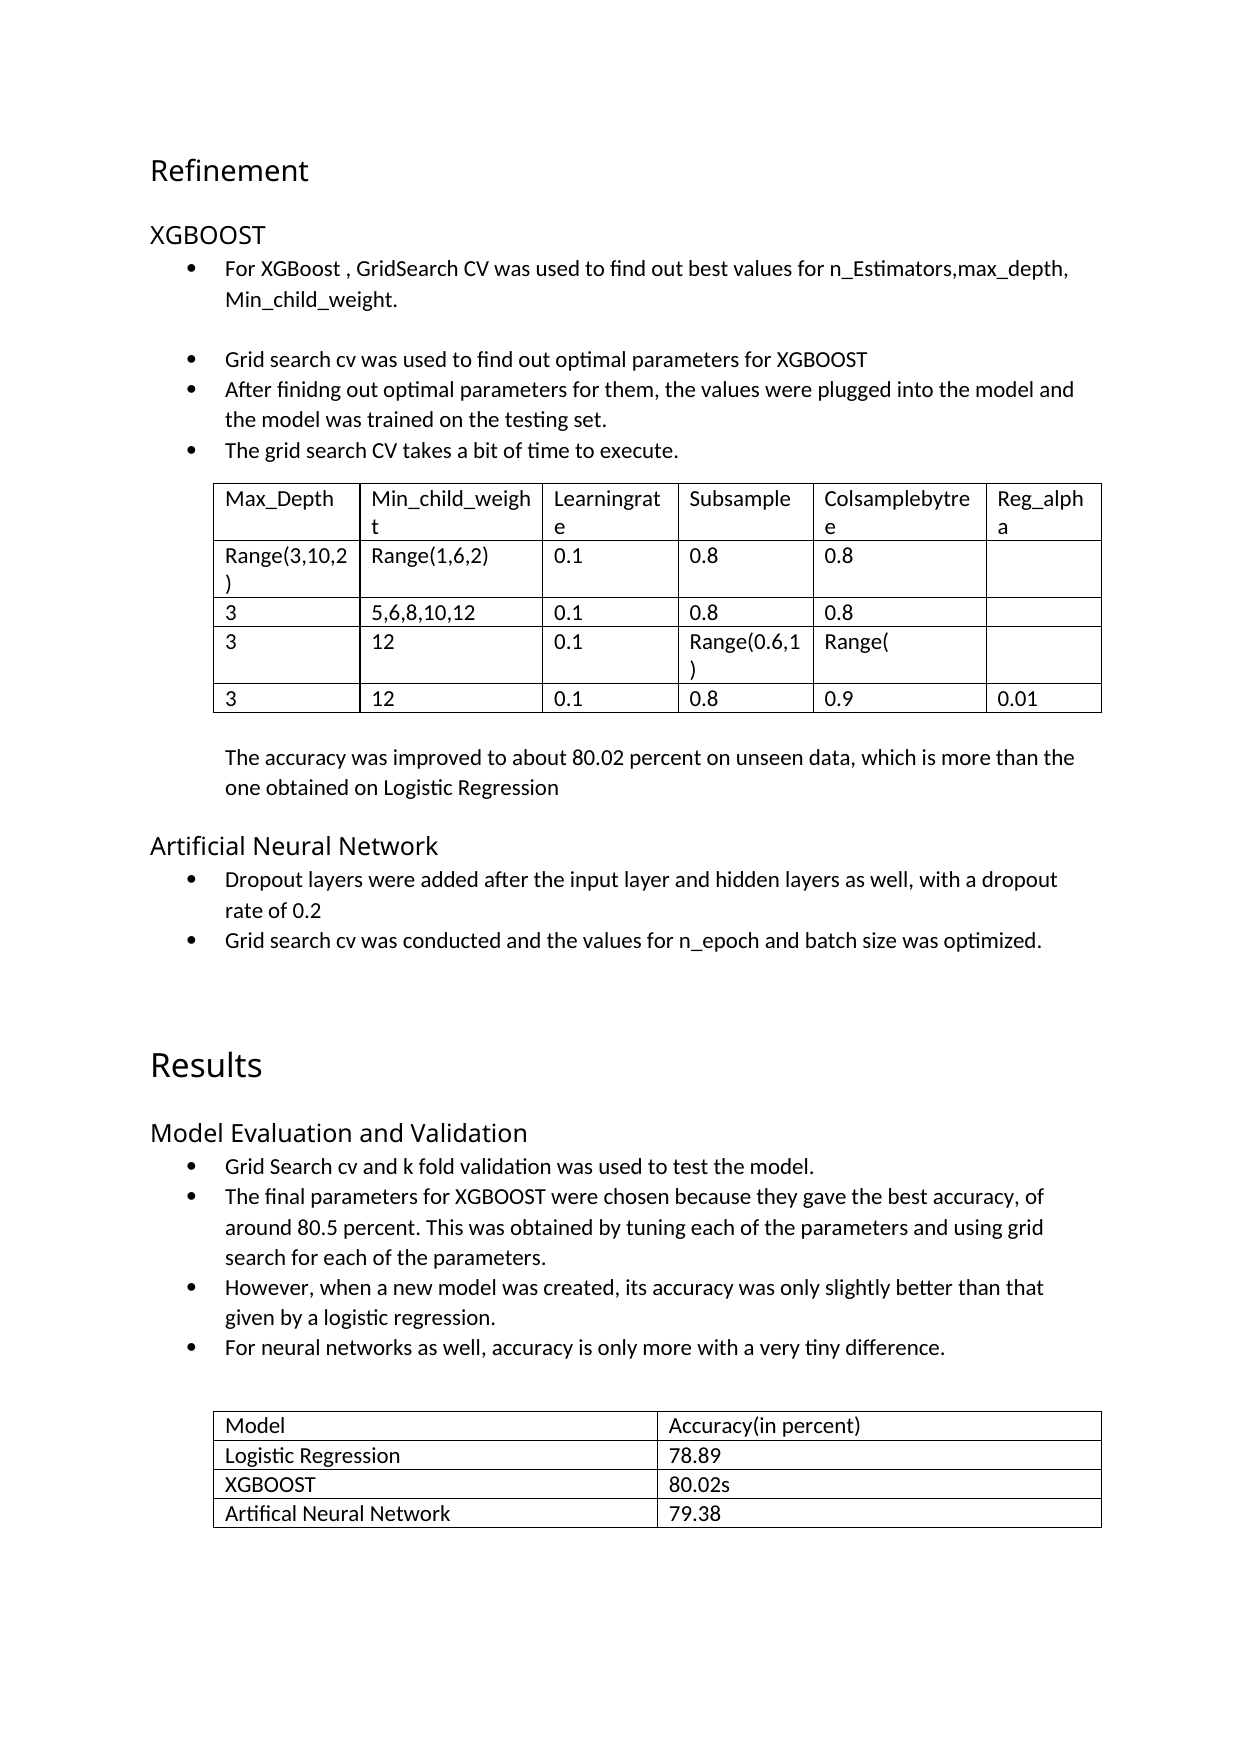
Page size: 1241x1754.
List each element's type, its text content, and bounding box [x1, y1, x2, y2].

table_cell 12 [361, 627, 542, 683]
table_cell Artifical Neural Network [214, 1499, 657, 1527]
table_cell Logistic Regression [214, 1441, 657, 1469]
table_cell 0.1 [543, 541, 678, 597]
table_cell 80.02s [658, 1470, 1101, 1498]
table_cell Range( [814, 627, 986, 683]
table_cell 78.89 [658, 1441, 1101, 1469]
table_cell [987, 598, 1101, 626]
table_cell 0.8 [679, 541, 813, 597]
table_cell 0.9 [814, 684, 986, 712]
subtitle Artificial Neural Network [150, 829, 1090, 863]
table_cell 0.8 [679, 684, 813, 712]
table_cell 0.1 [543, 627, 678, 683]
table_cell 0.8 [814, 598, 986, 626]
subtitle Refinement [150, 150, 1090, 190]
table_cell 3 [214, 684, 359, 712]
list The accuracy was improved to about 80.02 percent on unseen data, which is more than the one obtained on Logistic Regression [225, 743, 1090, 802]
list For XGBoost , GridSearch CV was used to find out best values for n_Estimators,max_depth, [187, 254, 1090, 283]
table_header Colsamplebytree [814, 484, 986, 540]
table_cell Range(1,6,2) [361, 541, 542, 597]
table_cell Range(0.6,1) [679, 627, 813, 683]
table_cell 0.8 [814, 541, 986, 597]
list The grid search CV takes a bit of time to execute. [187, 436, 1090, 464]
table_cell 3 [214, 627, 359, 683]
table_cell 5,6,8,10,12 [361, 598, 542, 626]
table_header Subsample [679, 484, 813, 540]
table_cell [987, 627, 1101, 683]
list For neural networks as well, accuracy is only more with a very tiny difference. [187, 1333, 1090, 1362]
table_cell 79.38 [658, 1499, 1101, 1527]
table_cell 3 [214, 598, 359, 626]
table_cell 0.1 [543, 598, 678, 626]
list Min_child_weight. [225, 285, 1090, 313]
table_cell 0.8 [679, 598, 813, 626]
subtitle XGBOOST [150, 218, 1090, 252]
table_header Max_Depth [214, 484, 359, 540]
table_header Min_child_weight [361, 484, 542, 540]
list Dropout layers were added after the input layer and hidden layers as well, with a dropout rate of 0.2 [187, 866, 1090, 924]
table_cell 0.1 [543, 684, 678, 712]
list The final parameters for XGBOOST were chosen because they gave the best accuracy, of around 80.5 percent. This was obtained by tuning each of the parameters and using grid search for each of the parameters. [187, 1182, 1090, 1271]
table_cell 0.01 [987, 684, 1101, 712]
table_cell [987, 541, 1101, 597]
table_header Learningrate [543, 484, 678, 540]
list Grid search cv was conducted and the values for n_epoch and batch size was optimized. [187, 926, 1090, 954]
table_cell 12 [361, 684, 542, 712]
list After finidng out optimal parameters for them, the values were plugged into the model and the model was trained on the testing set. [187, 375, 1090, 434]
subtitle Model Evaluation and Validation [150, 1116, 1090, 1149]
table_header Reg_alpha [987, 484, 1101, 540]
list Grid Search cv and k fold validation was used to test the model. [187, 1152, 1090, 1180]
list Grid search cv was used to find out optimal parameters for XGBOOST [187, 345, 1090, 373]
table_cell Range(3,10,2) [214, 541, 359, 597]
list However, when a new model was created, its accuracy was only slightly better than that given by a logistic regression. [187, 1273, 1090, 1331]
table_cell XGBOOST [214, 1470, 657, 1498]
subtitle Results [150, 1042, 1090, 1087]
table_header Model [214, 1412, 657, 1440]
table_header Accuracy(in percent) [658, 1412, 1101, 1440]
